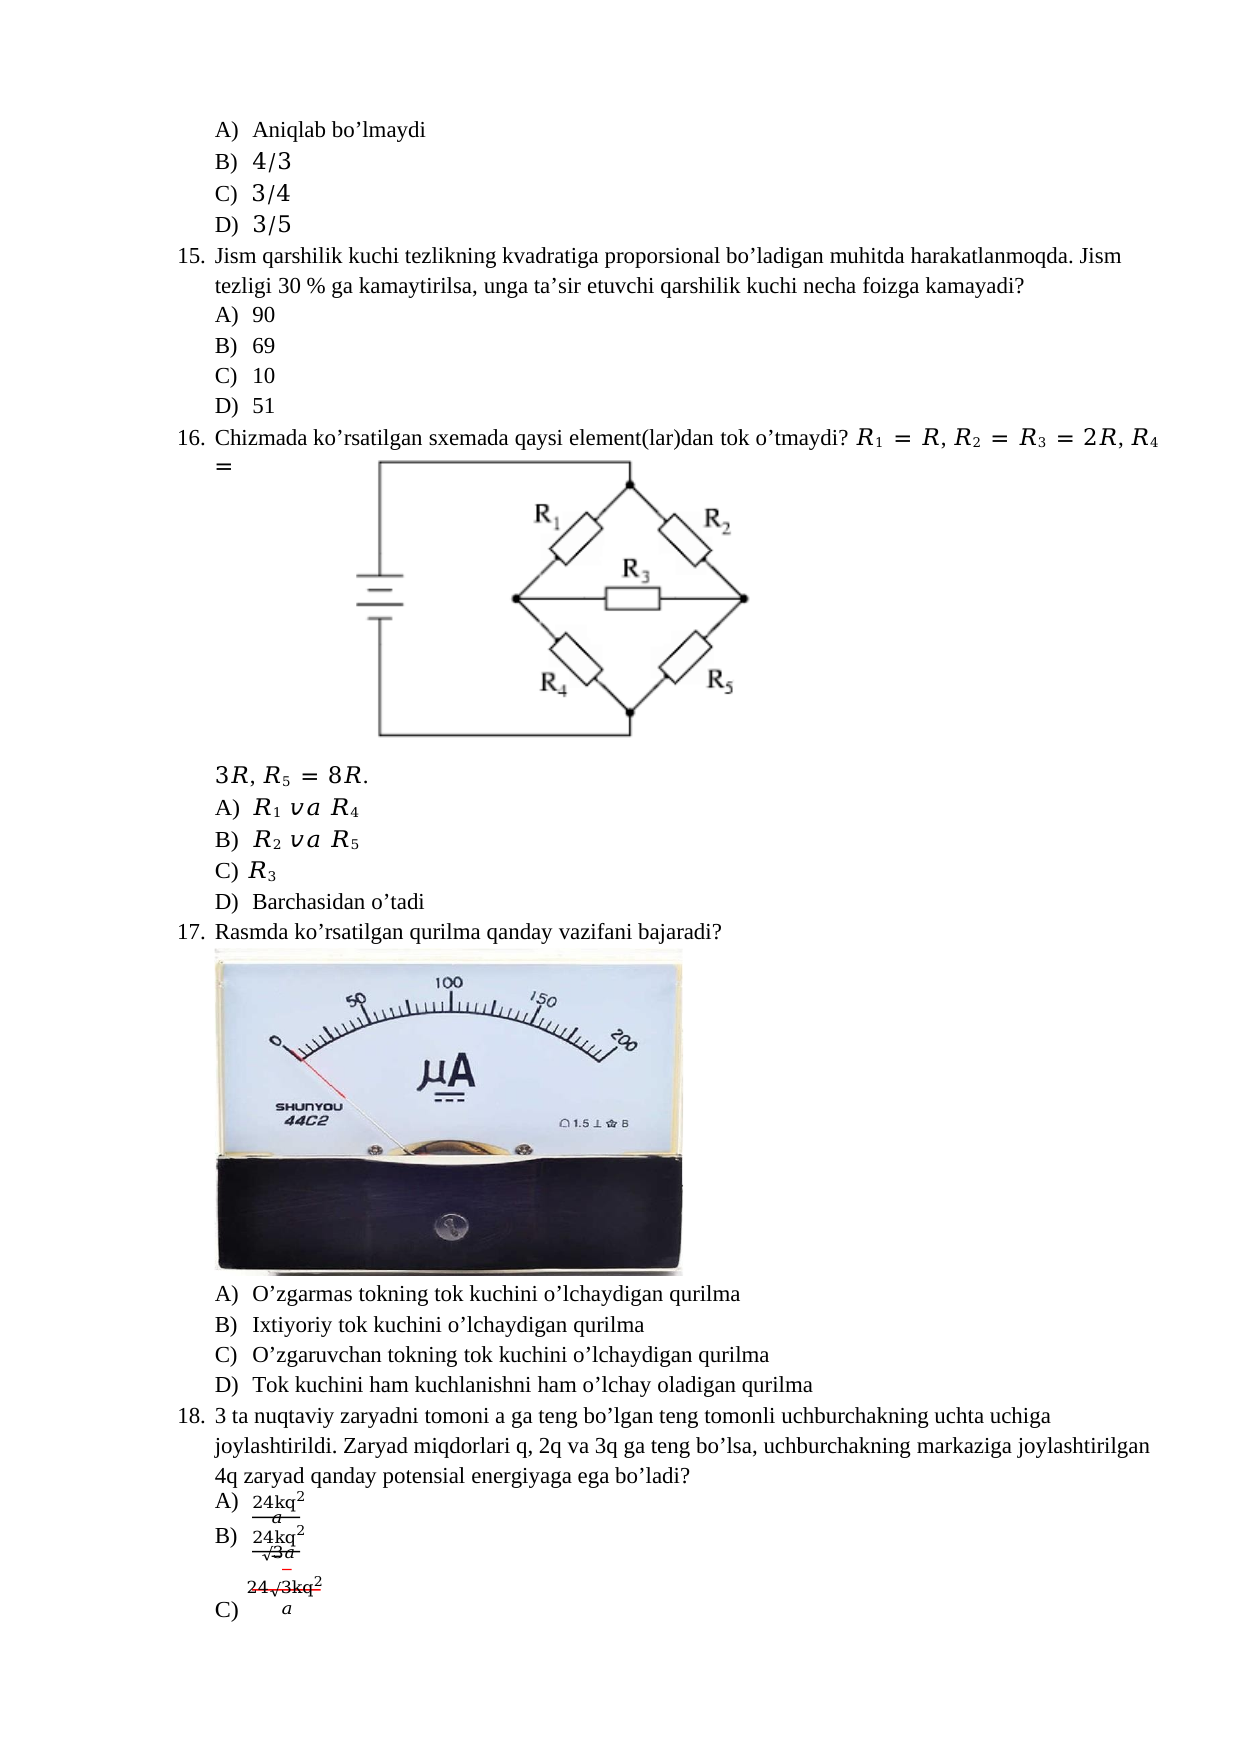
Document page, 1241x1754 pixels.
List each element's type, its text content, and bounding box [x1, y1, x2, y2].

list 24kq2 [214, 1528, 1163, 1547]
text C) 3/4 [214, 179, 1163, 206]
text √3𝑎 [261, 1547, 1163, 1563]
list 69 [214, 332, 1163, 358]
picture [356, 460, 750, 738]
text 𝑎 [281, 1602, 1163, 1617]
list Tok kuchini ham kuchlanishni ham o’lchay oladigan qurilma [214, 1372, 1163, 1398]
list Chizmada ko’rsatilgan sxemada qaysi element(lar)dan tok o’tmaydi? 𝑅1 = 𝑅, 𝑅2 = 𝑅3 = 2𝑅, 𝑅4 = [177, 423, 1163, 478]
list 10 [214, 362, 1163, 389]
list 24kq2 [214, 1493, 1163, 1513]
text A) 𝑅1 𝑣𝑎 𝑅4 [214, 792, 1163, 820]
text B) 4/3 [214, 147, 1163, 174]
list O’zgaruvchan tokning tok kuchini o’lchaydigan qurilma [214, 1342, 1163, 1368]
text C) 24√3kq2 [214, 1566, 1163, 1602]
text D) 3/5 [214, 210, 1163, 238]
subtitle Barchasidan o’tadi [214, 888, 1163, 914]
list Jism qarshilik kuchi tezlikning kvadratiga proporsional bo’ladigan muhitda harakatlanmoqda. Jism tezligi 30 % ga kamaytirilsa, unga ta’sir etuvchi qarshilik kuchi necha foizga kamayadi? [177, 242, 1123, 298]
list Ixtiyoriy tok kuchini o’lchaydigan qurilma [214, 1311, 1163, 1337]
list 3 ta nuqtaviy zaryadni tomoni a ga teng bo’lgan teng tomonli uchburchakning uchta uchiga joylashtirildi. Zaryad miqdorlari q, 2q va 3q ga teng bo’lsa, uchburchakning markaziga joylashtirilgan 4q zaryad qanday potensial energiyaga ega bo’ladi? [177, 1402, 1151, 1489]
list Rasmda ko’rsatilgan qurilma qanday vazifani bajaradi? [177, 918, 1163, 944]
text 𝑎 [271, 1513, 1163, 1527]
list 90 [214, 302, 1163, 328]
text 3𝑅, 𝑅5 = 8𝑅. [214, 761, 1163, 789]
picture [214, 948, 684, 1276]
subtitle 51 [214, 392, 1163, 419]
list Aniqlab bo’lmaydi [214, 116, 1163, 143]
text C) 𝑅3 [214, 856, 1163, 884]
text B) 𝑅2 𝑣𝑎 𝑅5 [214, 824, 1163, 852]
